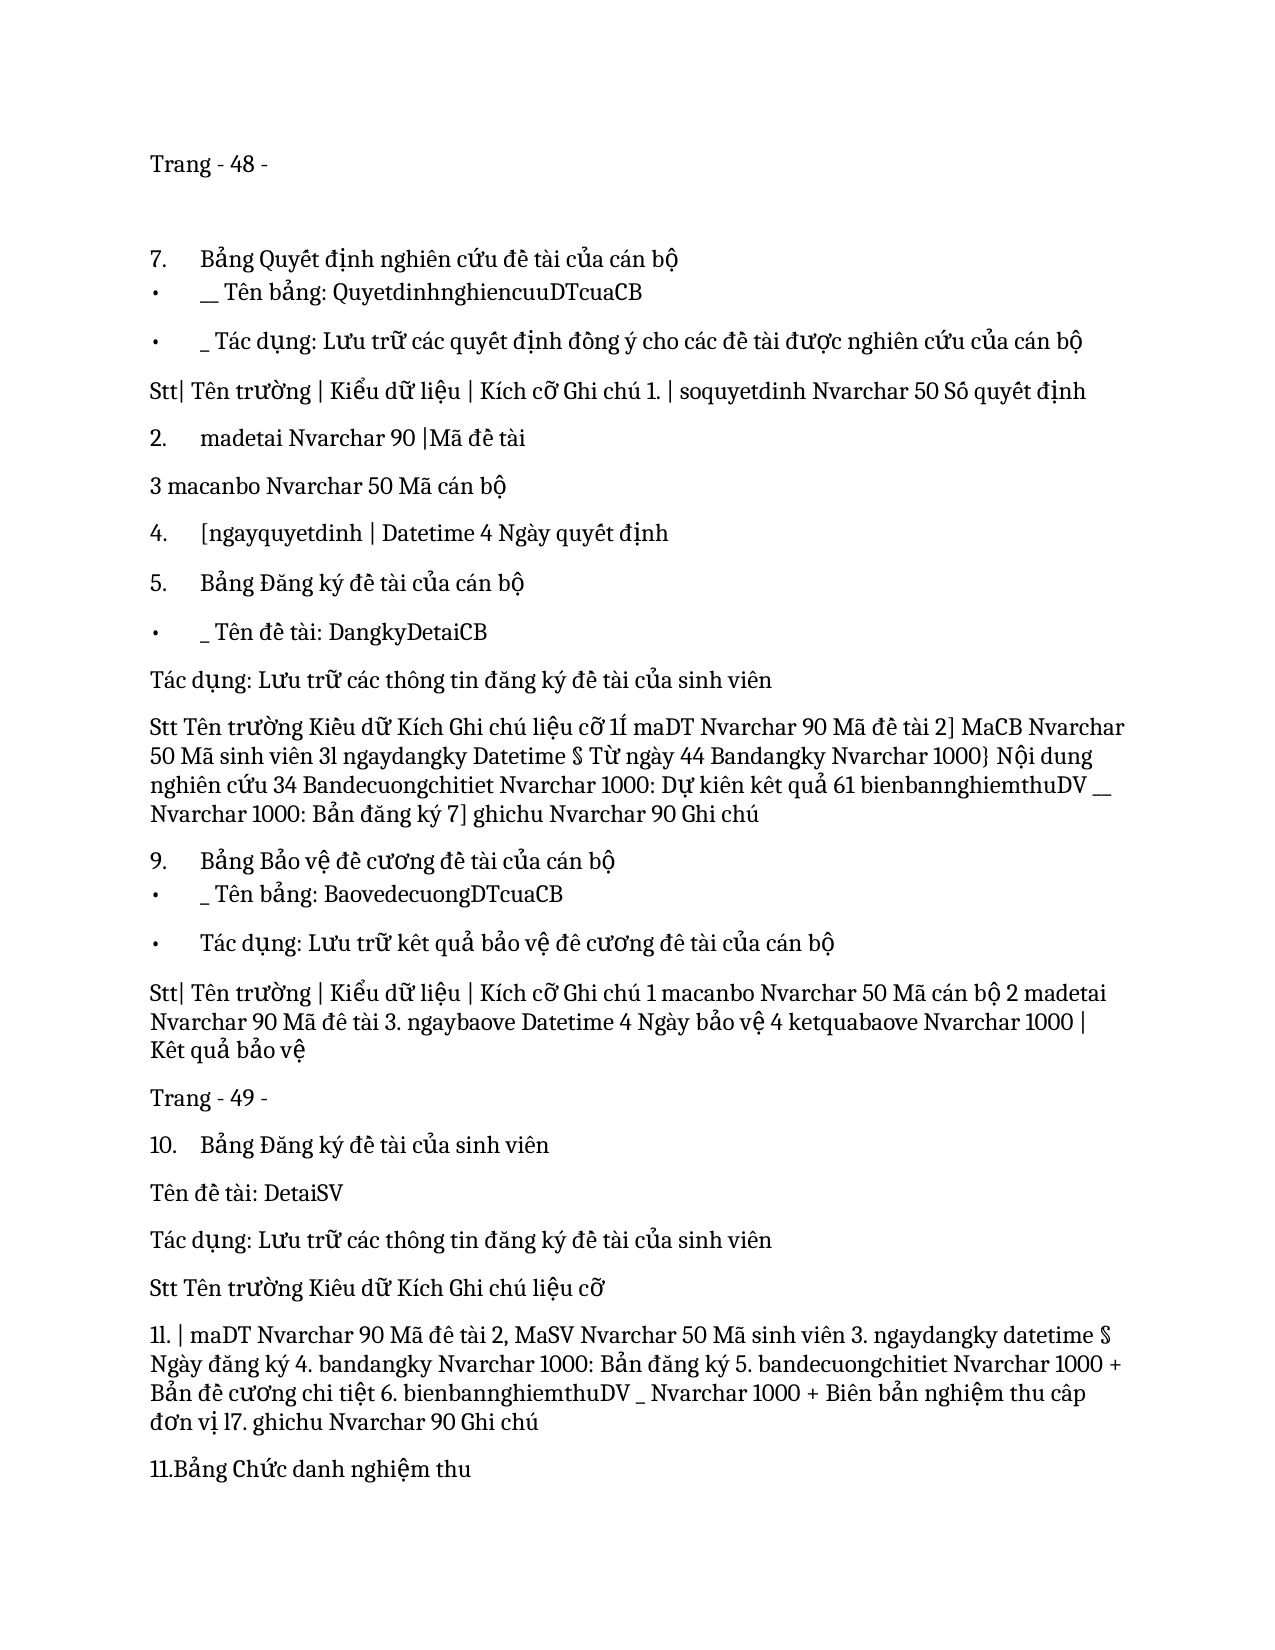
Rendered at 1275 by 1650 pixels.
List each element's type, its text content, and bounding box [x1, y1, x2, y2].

list [ngayquyetdinh | Datetime 4 Ngày quyết định [150, 519, 1125, 548]
list Tác dụng: Lưu trữ kêt quả bảo vệ đê cương đê tài của cán bộ [150, 929, 1125, 958]
list Bảng Bảo vệ đề cương đề tài của cán bộ [150, 847, 1125, 876]
text Stt Tên trường Kiêu dữ Kích Ghi chú liệu cỡ [150, 1274, 1125, 1302]
list __ Tên bảng: QuyetdinhnghiencuuDTcuaCB [150, 277, 1125, 306]
text 11.Bảng Chức danh nghiệm thu [150, 1455, 1125, 1484]
list Bảng Đăng ký đề tài của cán bộ [150, 569, 1125, 597]
list _ Tác dụng: Lưu trữ các quyết định đồng ý cho các đề tài được nghiên cứu của cán bộ [150, 327, 1125, 356]
text Tác dụng: Lưu trữ các thông tin đăng ký đề tài của sinh viên [150, 1226, 1125, 1255]
text Tên đề tài: DetaiSV [150, 1179, 1125, 1207]
text 3 macanbo Nvarchar 50 Mã cán bộ [150, 472, 1125, 500]
text Tác dụng: Lưu trữ các thông tin đăng ký đề tài của sinh viên [150, 666, 1125, 694]
text Stt Tên trường Kiều dữ Kích Ghi chú liệu cỡ 1Í maDT Nvarchar 90 Mã đề tài 2] MaCB Nvarchar 50 Mã sinh viên 3l ngaydangky Datetime § Từ ngày 44 Bandangky Nvarchar 1000} Nội dung nghiên cứu 34 Bandecuongchitiet Nvarchar 1000: Dự kiên kêt quả 61 bienbannghiemthuDV __ Nvarchar 1000: Bản đăng ký 7] ghichu Nvarchar 90 Ghi chú [150, 713, 1125, 828]
text Stt| Tên trường | Kiểu dữ liệu | Kích cỡ Ghi chú 1. | soquyetdinh Nvarchar 50 Số quyết định [150, 377, 1125, 405]
text 1l. | maDT Nvarchar 90 Mã đê tài 2, MaSV Nvarchar 50 Mã sinh viên 3. ngaydangky datetime § Ngày đăng ký 4. bandangky Nvarchar 1000: Bản đăng ký 5. bandecuongchitiet Nvarchar 1000 + Bản đề cương chi tiệt 6. bienbannghiemthuDV _ Nvarchar 1000 + Biên bản nghiệm thu câp đơn vị l7. ghichu Nvarchar 90 Ghi chú [150, 1321, 1125, 1436]
list madetai Nvarchar 90 |Mã đề tài [150, 424, 1125, 453]
list _ Tên đề tài: DangkyDetaiCB [150, 618, 1125, 647]
text Trang - 48 - [150, 150, 1125, 179]
text Trang - 49 - [150, 1084, 1125, 1112]
text Stt| Tên trường | Kiểu dữ liệu | Kích cỡ Ghi chú 1 macanbo Nvarchar 50 Mã cán bộ 2 madetai Nvarchar 90 Mã đê tài 3. ngaybaove Datetime 4 Ngày bảo vệ 4 ketquabaove Nvarchar 1000 | Kêt quả bảo vệ [150, 979, 1125, 1065]
list Bảng Quyết định nghiên cứu đề tài của cán bộ [150, 245, 1125, 274]
list _ Tên bảng: BaovedecuongDTcuaCB [150, 879, 1125, 908]
list Bảng Đăng ký đề tài của sinh viên [150, 1131, 1125, 1160]
